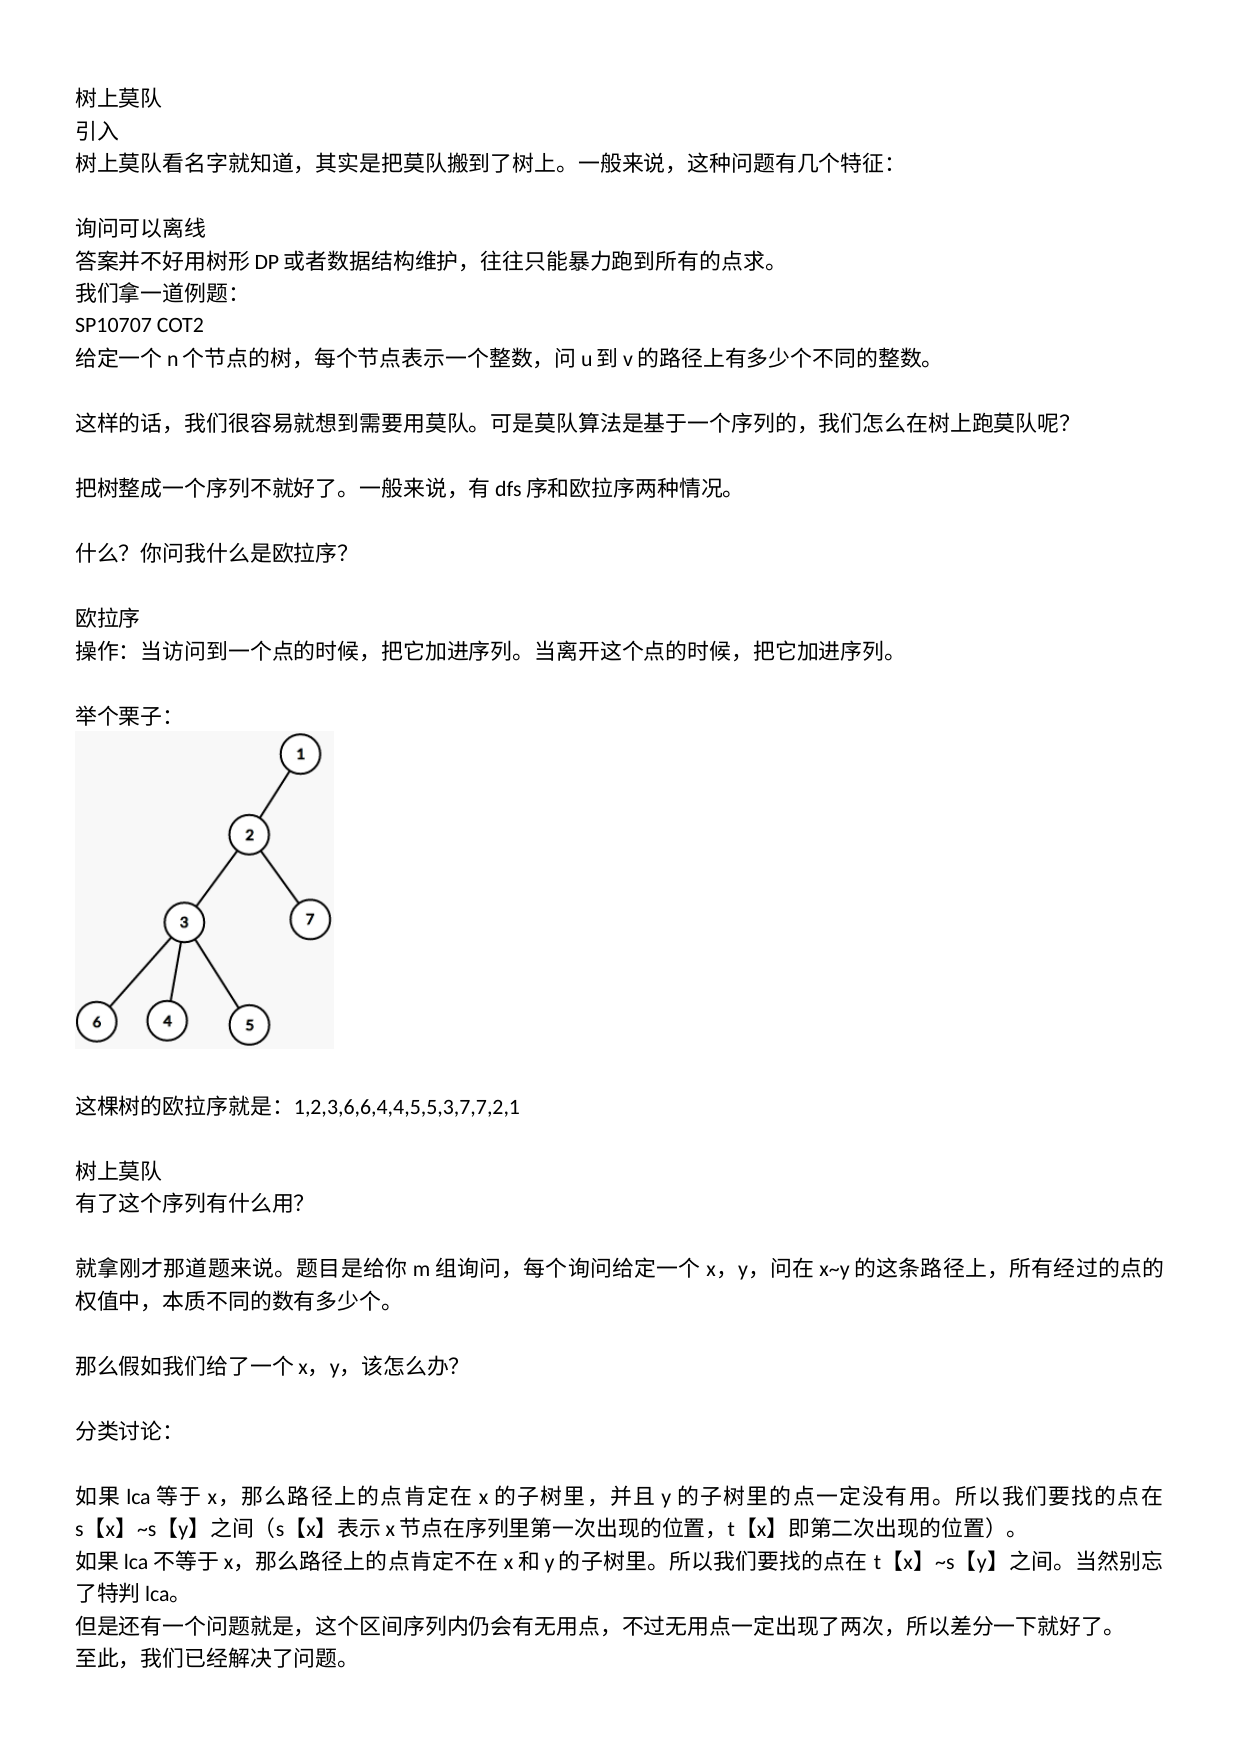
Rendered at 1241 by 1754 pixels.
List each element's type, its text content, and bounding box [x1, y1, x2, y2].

text 这棵树的欧拉序就是：1,2,3,6,6,4,4,5,5,3,7,7,2,1 [75, 1088, 1165, 1121]
text 操作：当访问到一个点的时候，把它加进序列。当离开这个点的时候，把它加进序列。 [75, 633, 1165, 666]
text 树上莫队看名字就知道，其实是把莫队搬到了树上。一般来说，这种问题有几个特征： [75, 146, 1165, 178]
text 这样的话，我们很容易就想到需要用莫队。可是莫队算法是基于一个序列的，我们怎么在树上跑莫队呢？ [75, 406, 1165, 438]
text 如果lca等于x，那么路径上的点肯定在x的子树里，并且y的子树里的点一定没有用。所以我们要找的点在s【x】~s【y】之间（s【x】表示x节点在序列里第一次出现的位置，t【x】即第二次出现的位置）。 [75, 1478, 1165, 1543]
text 有了这个序列有什么用？ [75, 1186, 1165, 1218]
text 把树整成一个序列不就好了。一般来说，有dfs序和欧拉序两种情况。 [75, 471, 1165, 503]
text 我们拿一道例题： [75, 276, 1165, 308]
text 树上莫队 [75, 81, 1165, 113]
text 引入 [75, 113, 1165, 146]
text 那么假如我们给了一个x，y，该怎么办？ [75, 1348, 1165, 1381]
text 给定一个n个节点的树，每个节点表示一个整数，问u到v的路径上有多少个不同的整数。 [75, 341, 1165, 373]
text SP10707 COT2 [75, 308, 1165, 341]
text 分类讨论： [75, 1413, 1165, 1446]
text 询问可以离线 [75, 211, 1165, 243]
text 就拿刚才那道题来说。题目是给你m组询问，每个询问给定一个x，y，问在x~y的这条路径上，所有经过的点的权值中，本质不同的数有多少个。 [75, 1251, 1165, 1316]
text 树上莫队 [75, 1153, 1165, 1186]
text 什么？你问我什么是欧拉序？ [75, 536, 1165, 568]
text 如果lca不等于x，那么路径上的点肯定不在x和y的子树里。所以我们要找的点在t【x】~s【y】之间。当然别忘了特判lca。 [75, 1543, 1165, 1608]
picture [75, 730, 334, 1049]
text 至此，我们已经解决了问题。 [75, 1641, 1165, 1673]
text 但是还有一个问题就是，这个区间序列内仍会有无用点，不过无用点一定出现了两次，所以差分一下就好了。 [75, 1608, 1165, 1641]
text 答案并不好用树形DP或者数据结构维护，往往只能暴力跑到所有的点求。 [75, 243, 1165, 276]
text 举个栗子： [75, 698, 1165, 731]
text 欧拉序 [75, 601, 1165, 633]
